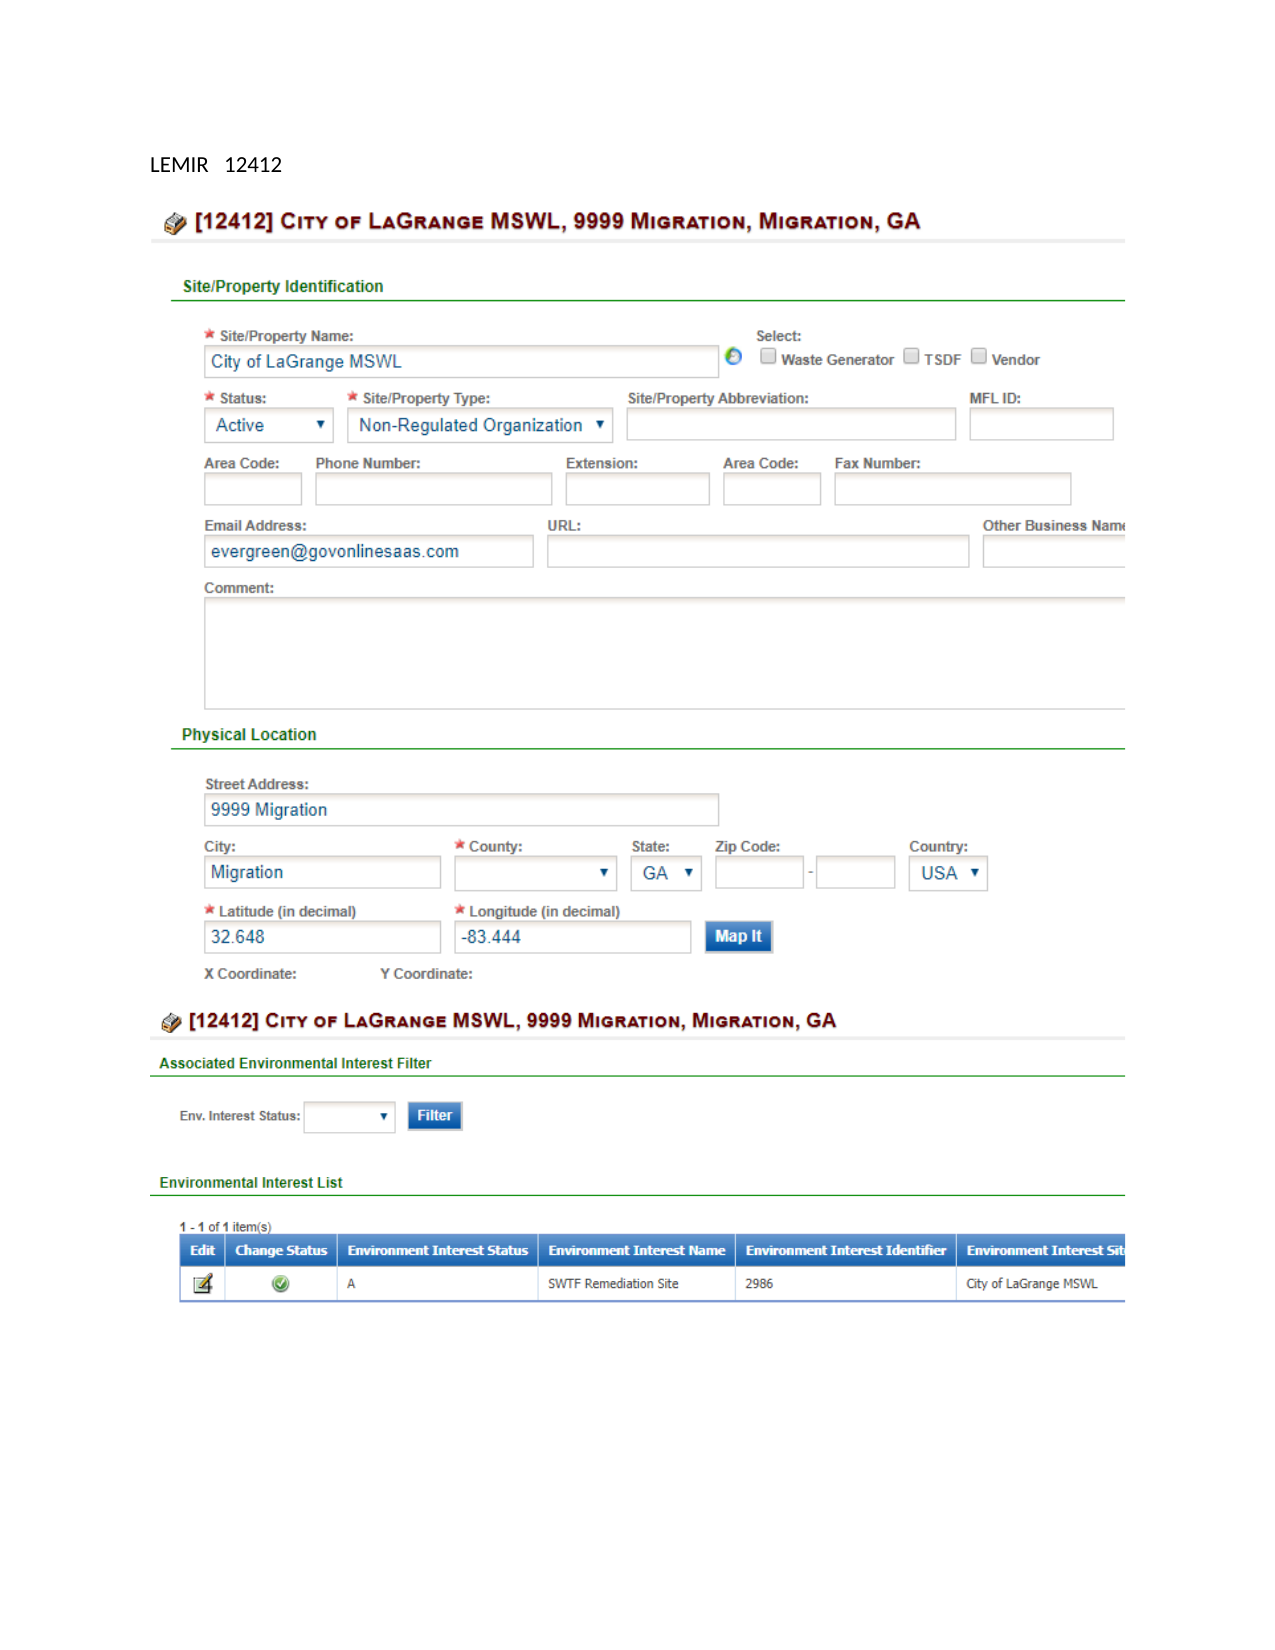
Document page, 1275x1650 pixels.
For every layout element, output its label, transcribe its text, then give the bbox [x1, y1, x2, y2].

picture [150, 1007, 1125, 1319]
picture [150, 203, 1125, 983]
text LEMIR 12412 [150, 150, 1125, 178]
